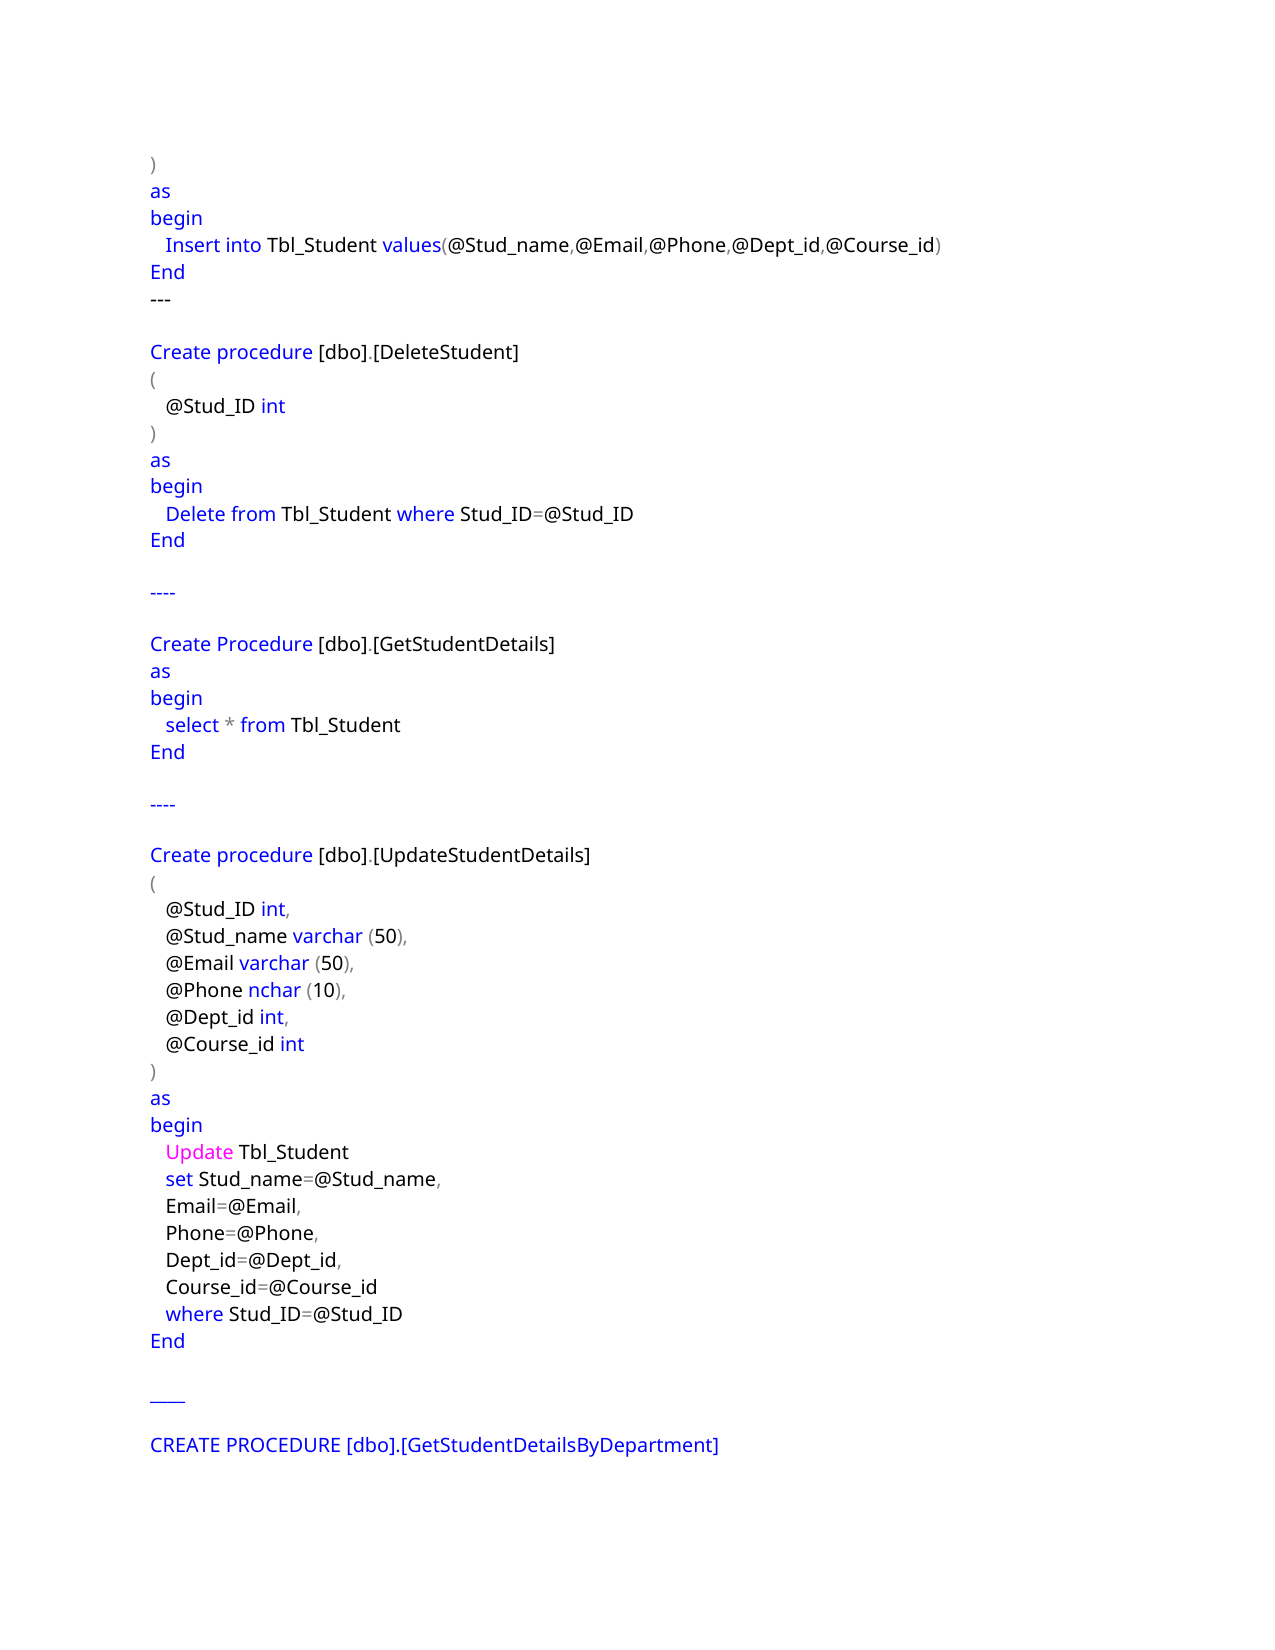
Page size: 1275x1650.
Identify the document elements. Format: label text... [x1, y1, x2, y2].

text @Stud_ID int [150, 392, 1125, 419]
text ) [150, 150, 1125, 177]
text as [150, 177, 1125, 204]
text begin [150, 204, 1125, 231]
text ____ [150, 1379, 1125, 1406]
text select * from Tbl_Student [150, 711, 1125, 738]
text begin [150, 1112, 1125, 1138]
text ) [150, 419, 1125, 446]
text begin [150, 473, 1125, 500]
text Create procedure [dbo].[DeleteStudent] [150, 338, 1125, 365]
text ) [150, 1058, 1125, 1084]
text as [150, 1084, 1125, 1112]
text ( [150, 365, 1125, 392]
text CREATE PROCEDURE [dbo].[GetStudentDetailsByDepartment] [150, 1431, 1125, 1458]
text ---- [150, 578, 1125, 606]
text set Stud_name=@Stud_name, [150, 1166, 1125, 1192]
text End [150, 1327, 1125, 1354]
text @Dept_id int, [150, 1004, 1125, 1031]
text Create Procedure [dbo].[GetStudentDetails] [150, 630, 1125, 657]
text as [150, 657, 1125, 684]
text Update Tbl_Student [150, 1138, 1125, 1166]
text @Course_id int [150, 1031, 1125, 1058]
text @Email varchar (50), [150, 950, 1125, 977]
text as [150, 446, 1125, 473]
text End [150, 527, 1125, 554]
text ( [150, 869, 1125, 896]
text where Stud_ID=@Stud_ID [150, 1300, 1125, 1327]
text @Phone nchar (10), [150, 977, 1125, 1004]
text Phone=@Phone, [150, 1219, 1125, 1246]
text begin [150, 684, 1125, 711]
text ---- [150, 790, 1125, 817]
text Dept_id=@Dept_id, [150, 1246, 1125, 1273]
text Email=@Email, [150, 1192, 1125, 1219]
text Create procedure [dbo].[UpdateStudentDetails] [150, 842, 1125, 869]
text @Stud_ID int, [150, 896, 1125, 923]
text End [150, 738, 1125, 765]
text @Stud_name varchar (50), [150, 923, 1125, 950]
text End [150, 258, 1125, 285]
text Course_id=@Course_id [150, 1273, 1125, 1300]
text --- [150, 285, 1125, 313]
text Delete from Tbl_Student where Stud_ID=@Stud_ID [150, 500, 1125, 527]
text Insert into Tbl_Student values(@Stud_name,@Email,@Phone,@Dept_id,@Course_id) [150, 231, 1125, 258]
